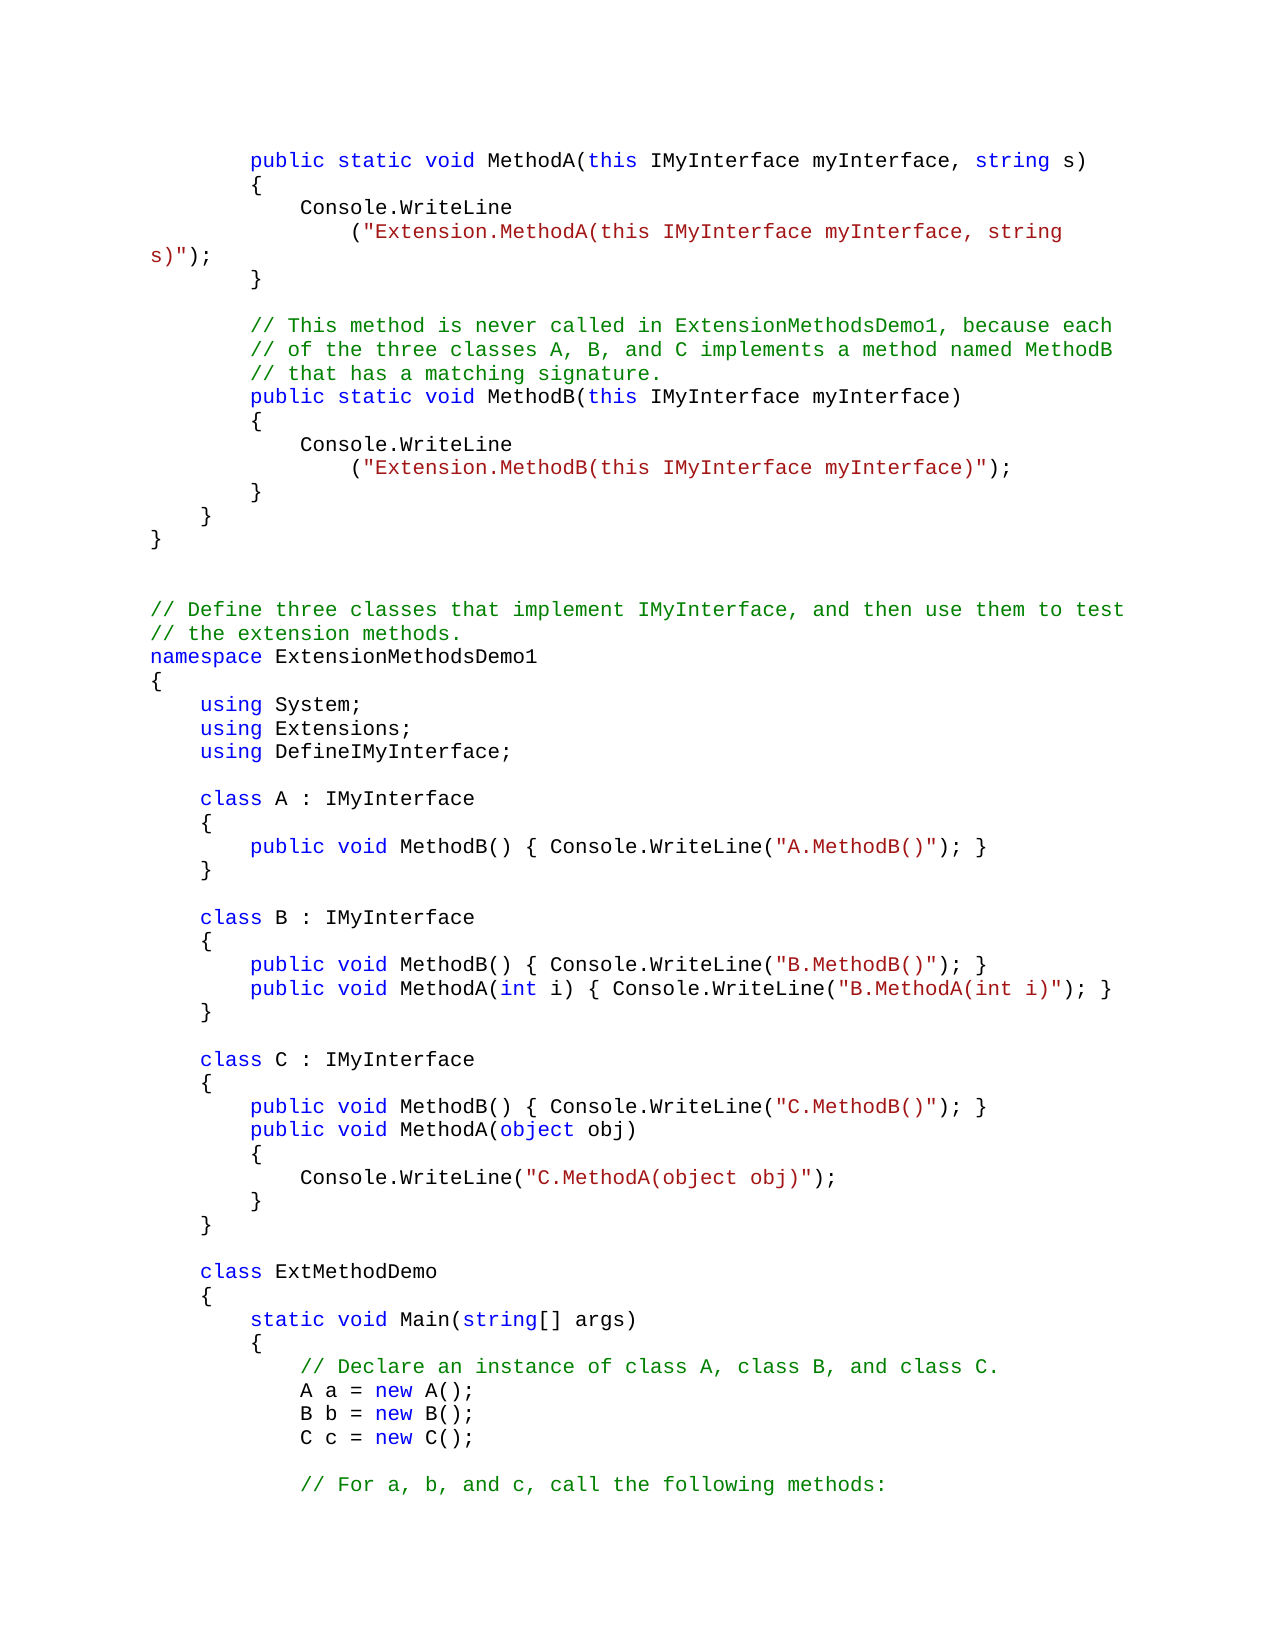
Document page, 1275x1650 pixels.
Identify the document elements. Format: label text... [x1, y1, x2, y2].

text class A : IMyInterface [150, 788, 1125, 812]
text Console.WriteLine("C.MethodA(object obj)"); [150, 1167, 1125, 1190]
text { [150, 670, 1125, 694]
text // that has a matching signature. [150, 363, 1125, 386]
text public void MethodB() { Console.WriteLine("B.MethodB()"); } [150, 954, 1125, 978]
text { [150, 812, 1125, 836]
text { [150, 1143, 1125, 1167]
text using Extensions; [150, 717, 1125, 741]
text B b = new B(); [150, 1403, 1125, 1427]
text } [150, 1214, 1125, 1238]
text } [150, 859, 1125, 883]
text { [150, 930, 1125, 954]
text } [150, 268, 1125, 292]
text Console.WriteLine [150, 434, 1125, 457]
text using DefineIMyInterface; [150, 741, 1125, 765]
text Console.WriteLine [150, 197, 1125, 221]
text } [150, 528, 1125, 552]
text public static void MethodA(this IMyInterface myInterface, string s) [150, 150, 1125, 174]
text class C : IMyInterface [150, 1048, 1125, 1072]
text { [150, 1072, 1125, 1096]
text public void MethodA(int i) { Console.WriteLine("B.MethodA(int i)"); } [150, 978, 1125, 1001]
text { [150, 1285, 1125, 1309]
text ("Extension.MethodB(this IMyInterface myInterface)"); [150, 457, 1125, 481]
text { [150, 1332, 1125, 1356]
text { [150, 174, 1125, 197]
text A a = new A(); [150, 1379, 1125, 1403]
text public void MethodB() { Console.WriteLine("C.MethodB()"); } [150, 1096, 1125, 1119]
text // Define three classes that implement IMyInterface, and then use them to test [150, 599, 1125, 623]
text ("Extension.MethodA(this IMyInterface myInterface, string s)"); [150, 221, 1125, 268]
text // This method is never called in ExtensionMethodsDemo1, because each [150, 316, 1125, 339]
text public void MethodB() { Console.WriteLine("A.MethodB()"); } [150, 836, 1125, 859]
text C c = new C(); [150, 1427, 1125, 1451]
text } [150, 1001, 1125, 1025]
text } [150, 505, 1125, 528]
text // the extension methods. [150, 623, 1125, 647]
text public static void MethodB(this IMyInterface myInterface) [150, 386, 1125, 410]
text class B : IMyInterface [150, 907, 1125, 930]
text // For a, b, and c, call the following methods: [150, 1474, 1125, 1498]
text // Declare an instance of class A, class B, and class C. [150, 1356, 1125, 1379]
text static void Main(string[] args) [150, 1309, 1125, 1332]
text using System; [150, 694, 1125, 717]
text } [150, 1190, 1125, 1214]
text { [150, 410, 1125, 434]
text } [150, 481, 1125, 505]
text public void MethodA(object obj) [150, 1119, 1125, 1143]
text class ExtMethodDemo [150, 1261, 1125, 1285]
text namespace ExtensionMethodsDemo1 [150, 647, 1125, 670]
text // of the three classes A, B, and C implements a method named MethodB [150, 339, 1125, 363]
